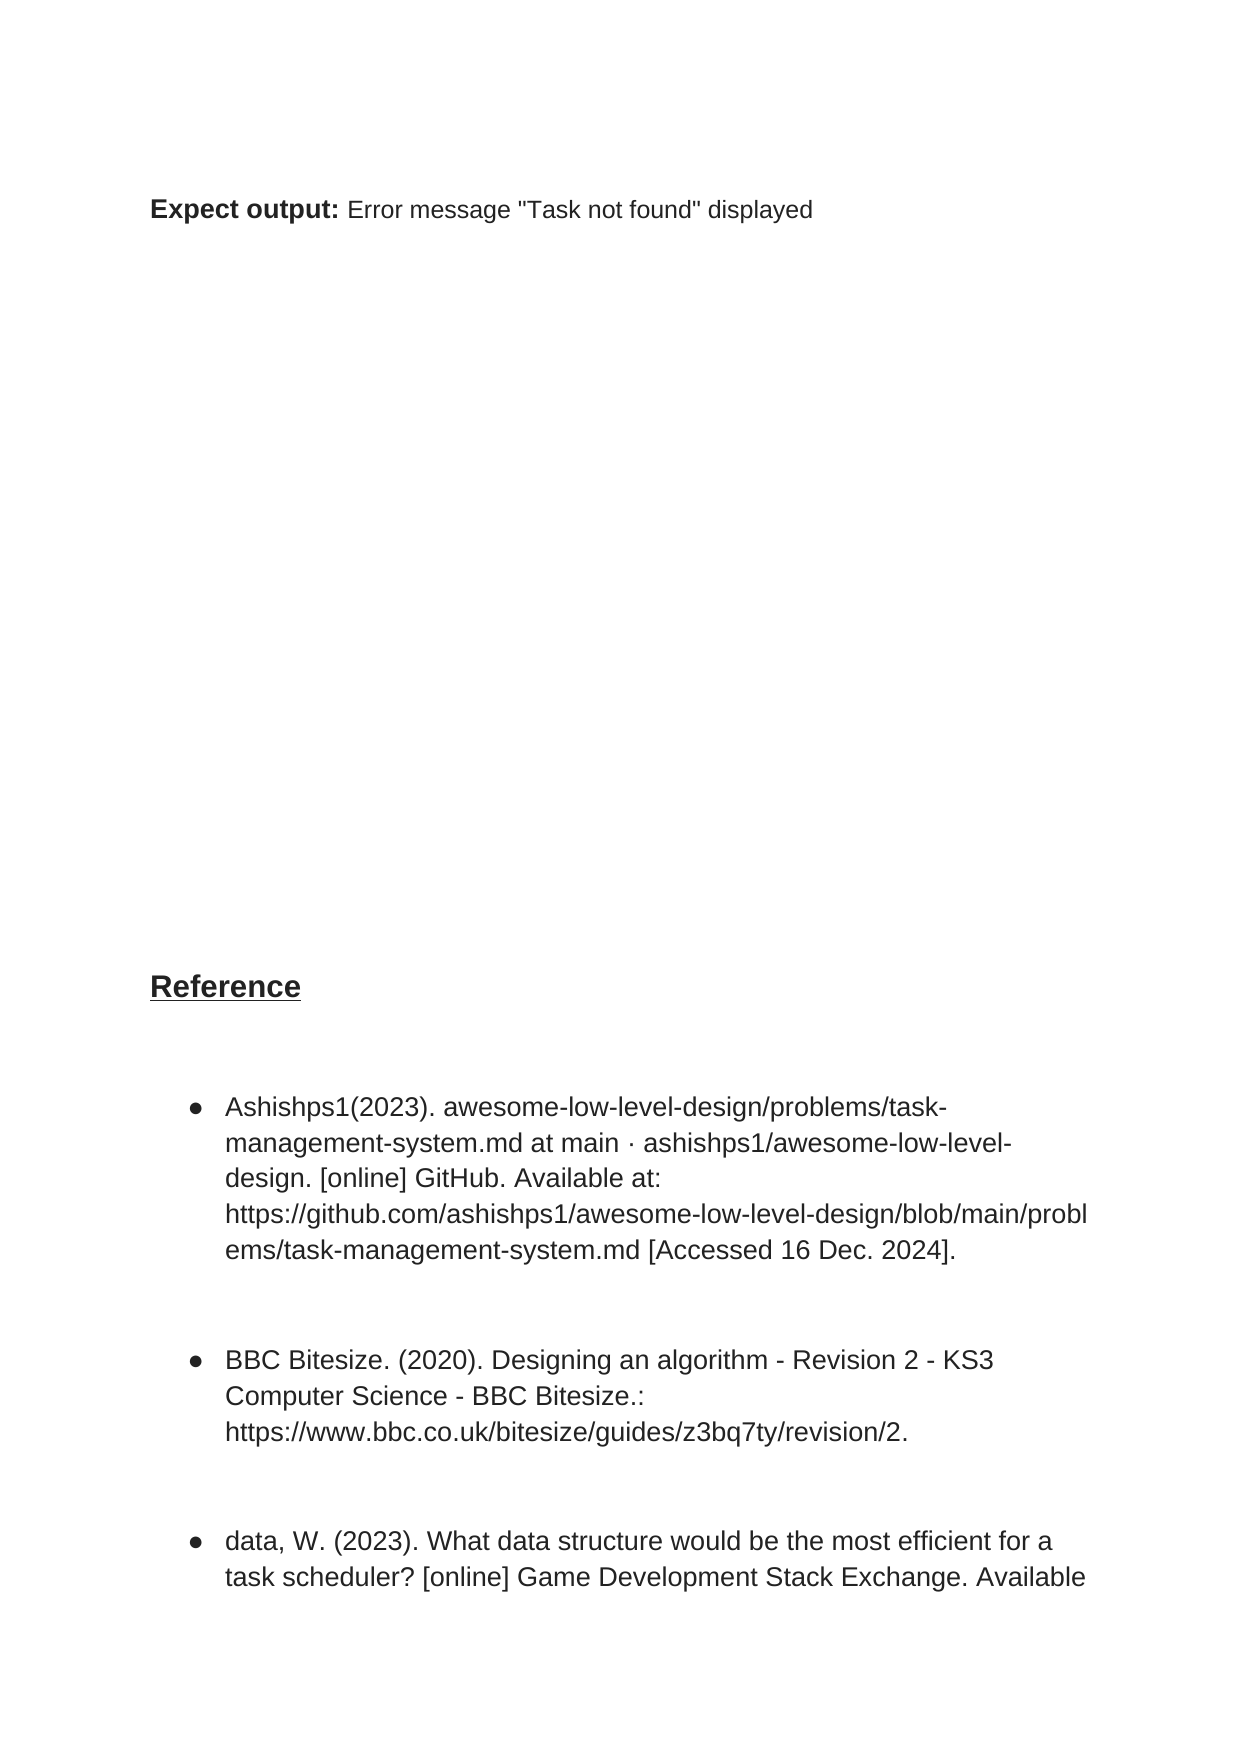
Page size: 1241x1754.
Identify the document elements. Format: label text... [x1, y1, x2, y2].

text Expect output: Error message "Task not found" displayed [150, 193, 1090, 225]
text Reference [150, 968, 1090, 1004]
list BBC Bitesize. (2020). Designing an algorithm - Revision 2 - KS3 Computer Science - BBC Bitesize.: https://www.bbc.co.uk/bitesize/guides/z3bq7ty/revision/2. [187, 1344, 1090, 1447]
list Ashishps1(2023). awesome-low-level-design/problems/task-management-system.md at main · ashishps1/awesome-low-level-design. [online] GitHub. Available at: https://github.com/ashishps1/awesome-low-level-design/blob/main/problems/task-management-system.md [Accessed 16 Dec. 2024]. [187, 1091, 1090, 1266]
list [187, 1525, 1090, 1592]
